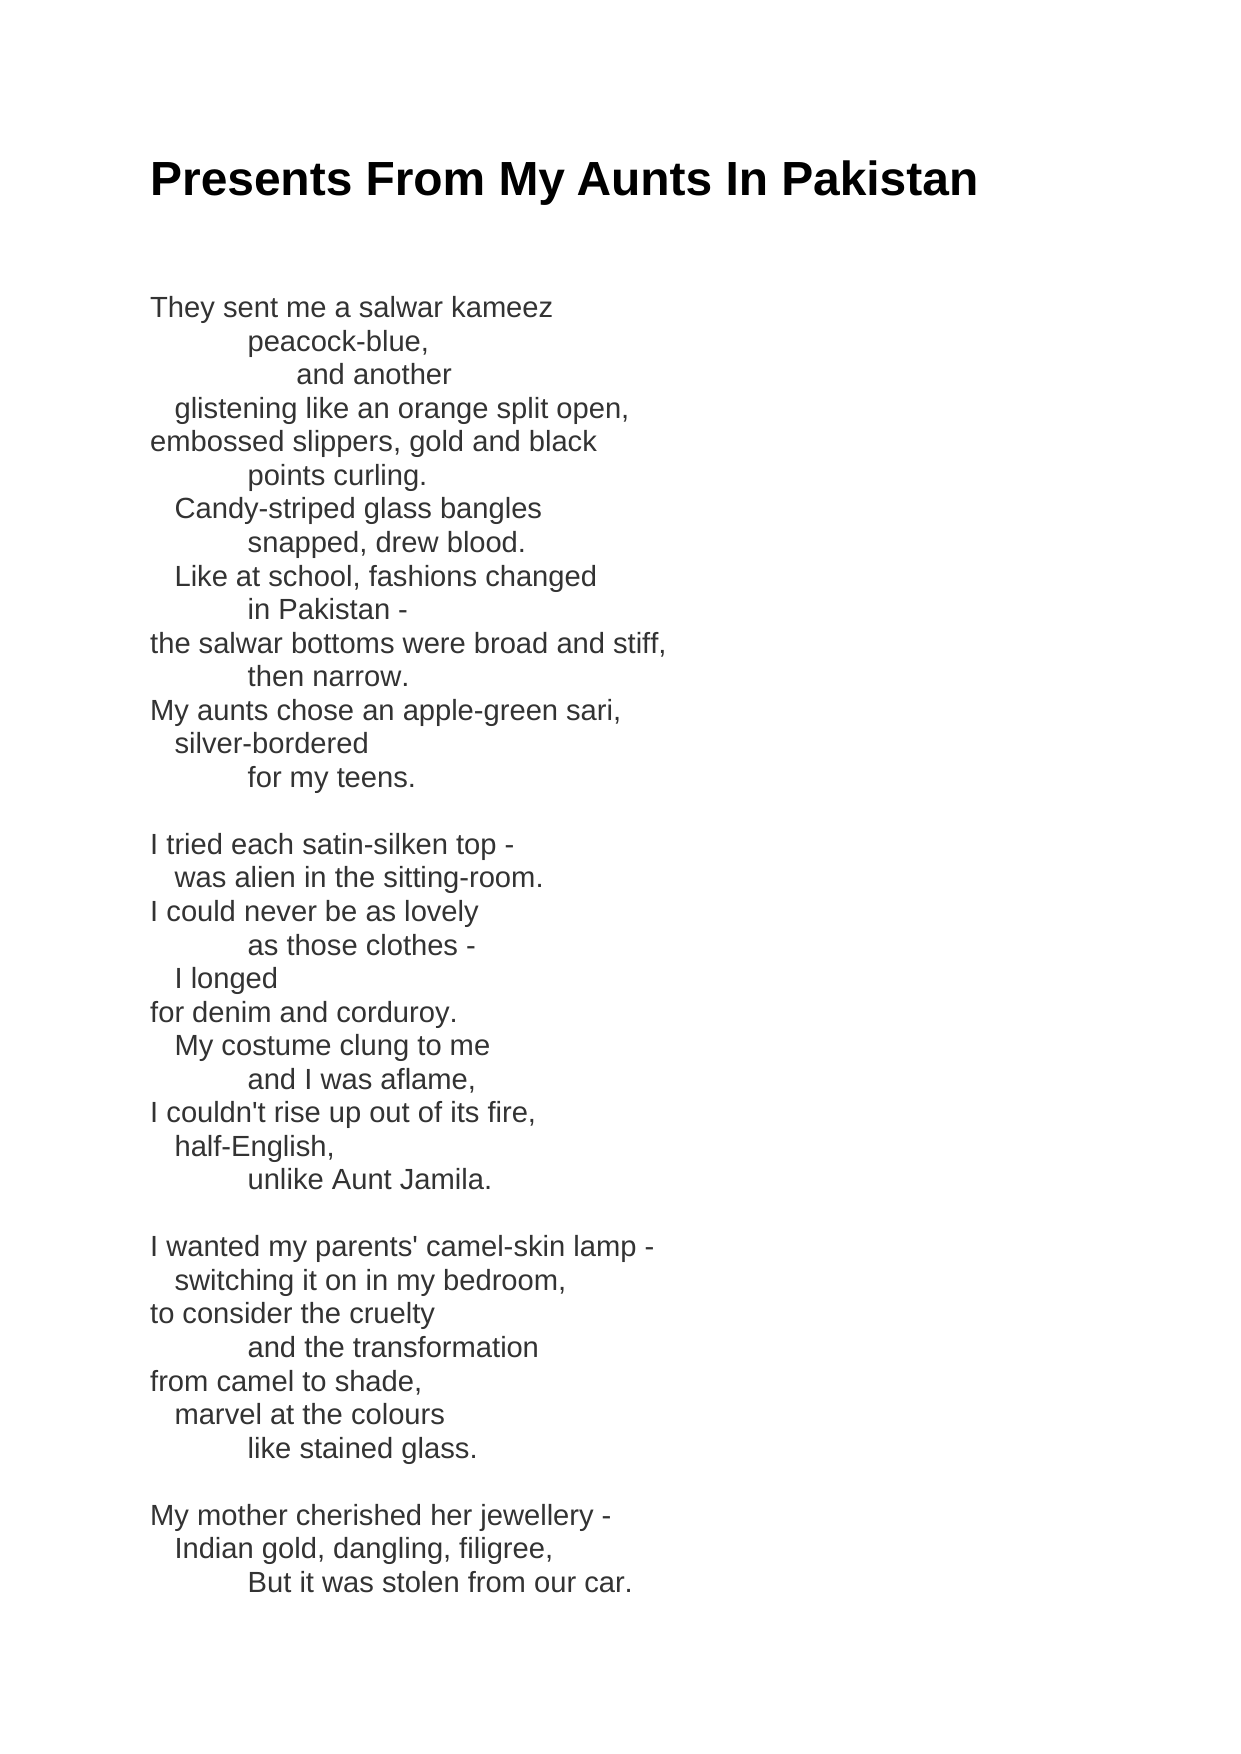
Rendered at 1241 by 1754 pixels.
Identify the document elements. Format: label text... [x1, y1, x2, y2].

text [150, 290, 1090, 1598]
text Presents From My Aunts In Pakistan [150, 150, 1090, 205]
